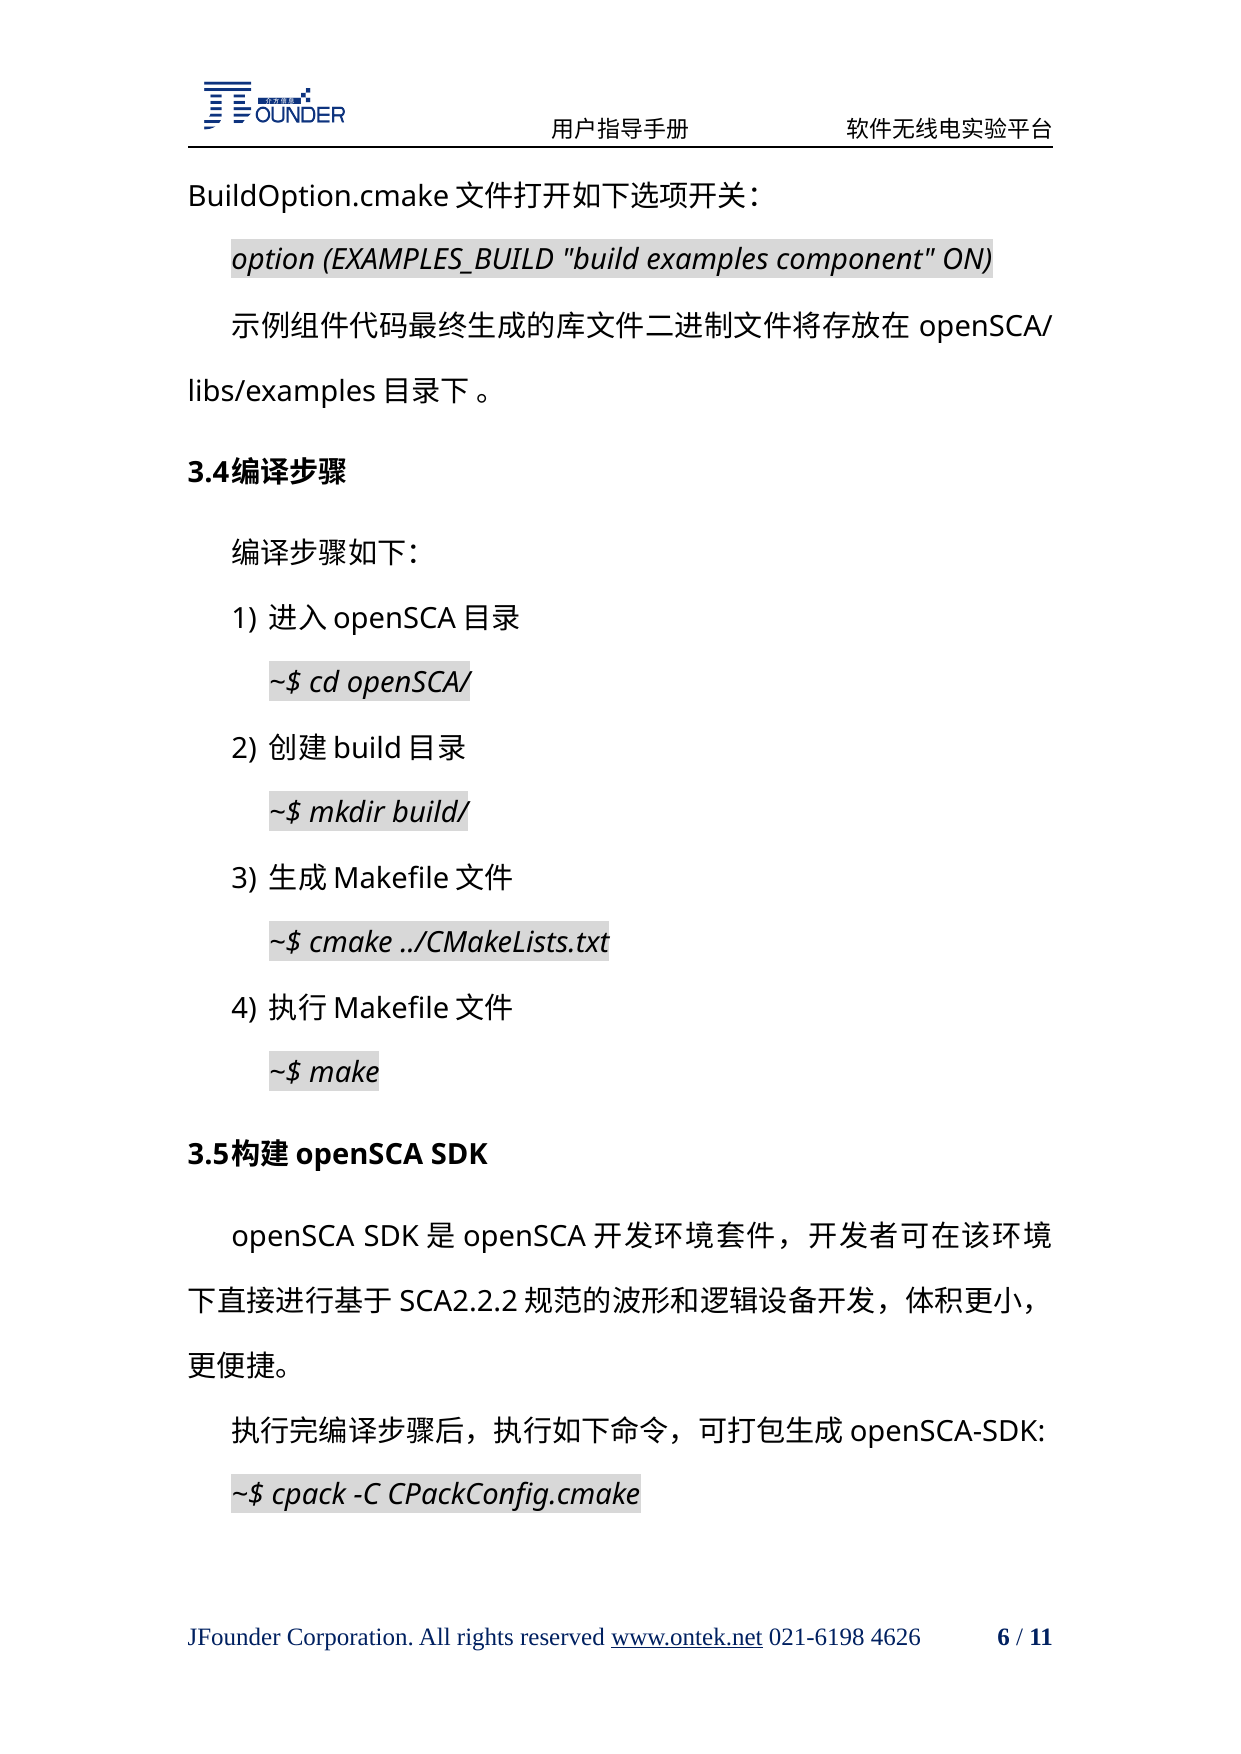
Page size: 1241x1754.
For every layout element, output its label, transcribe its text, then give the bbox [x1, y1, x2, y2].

text ~$ cmake ../CMakeLists.txt [225, 908, 1053, 973]
text 示例组件代码最终生成的库文件二进制文件将存放在openSCA/libs/examples目录下 。 [187, 291, 1053, 421]
text option (EXAMPLES_BUILD "build examples component" ON) [187, 226, 1053, 291]
text openSCA SDK是openSCA开发环境套件，开发者可在该环境下直接进行基于SCA2.2.2规范的波形和逻辑设备开发，体积更小，更便捷。 [187, 1201, 1053, 1396]
text 编译步骤如下： [187, 518, 1053, 583]
list 生成Makefile文件 [231, 843, 1053, 908]
text ~$ cpack -C CPackConfig.cmake [187, 1461, 1053, 1526]
list 进入openSCA目录 [231, 583, 1053, 648]
text 构建openSCA SDK [187, 1119, 1053, 1184]
text 编译步骤 [187, 437, 1053, 502]
list 创建build目录 [231, 713, 1053, 778]
list 执行Makefile文件 [231, 973, 1053, 1038]
text ~$ cd openSCA/ [225, 648, 1053, 713]
picture [187, 73, 361, 138]
text 编译示例组件代码时需在openSCA项目目录下的BuildOption.cmake文件打开如下选项开关： [187, 161, 1053, 226]
text ~$ mkdir build/ [225, 778, 1053, 843]
text 执行完编译步骤后，执行如下命令，可打包生成openSCA-SDK: [187, 1396, 1053, 1461]
text ~$ make [225, 1038, 1053, 1103]
